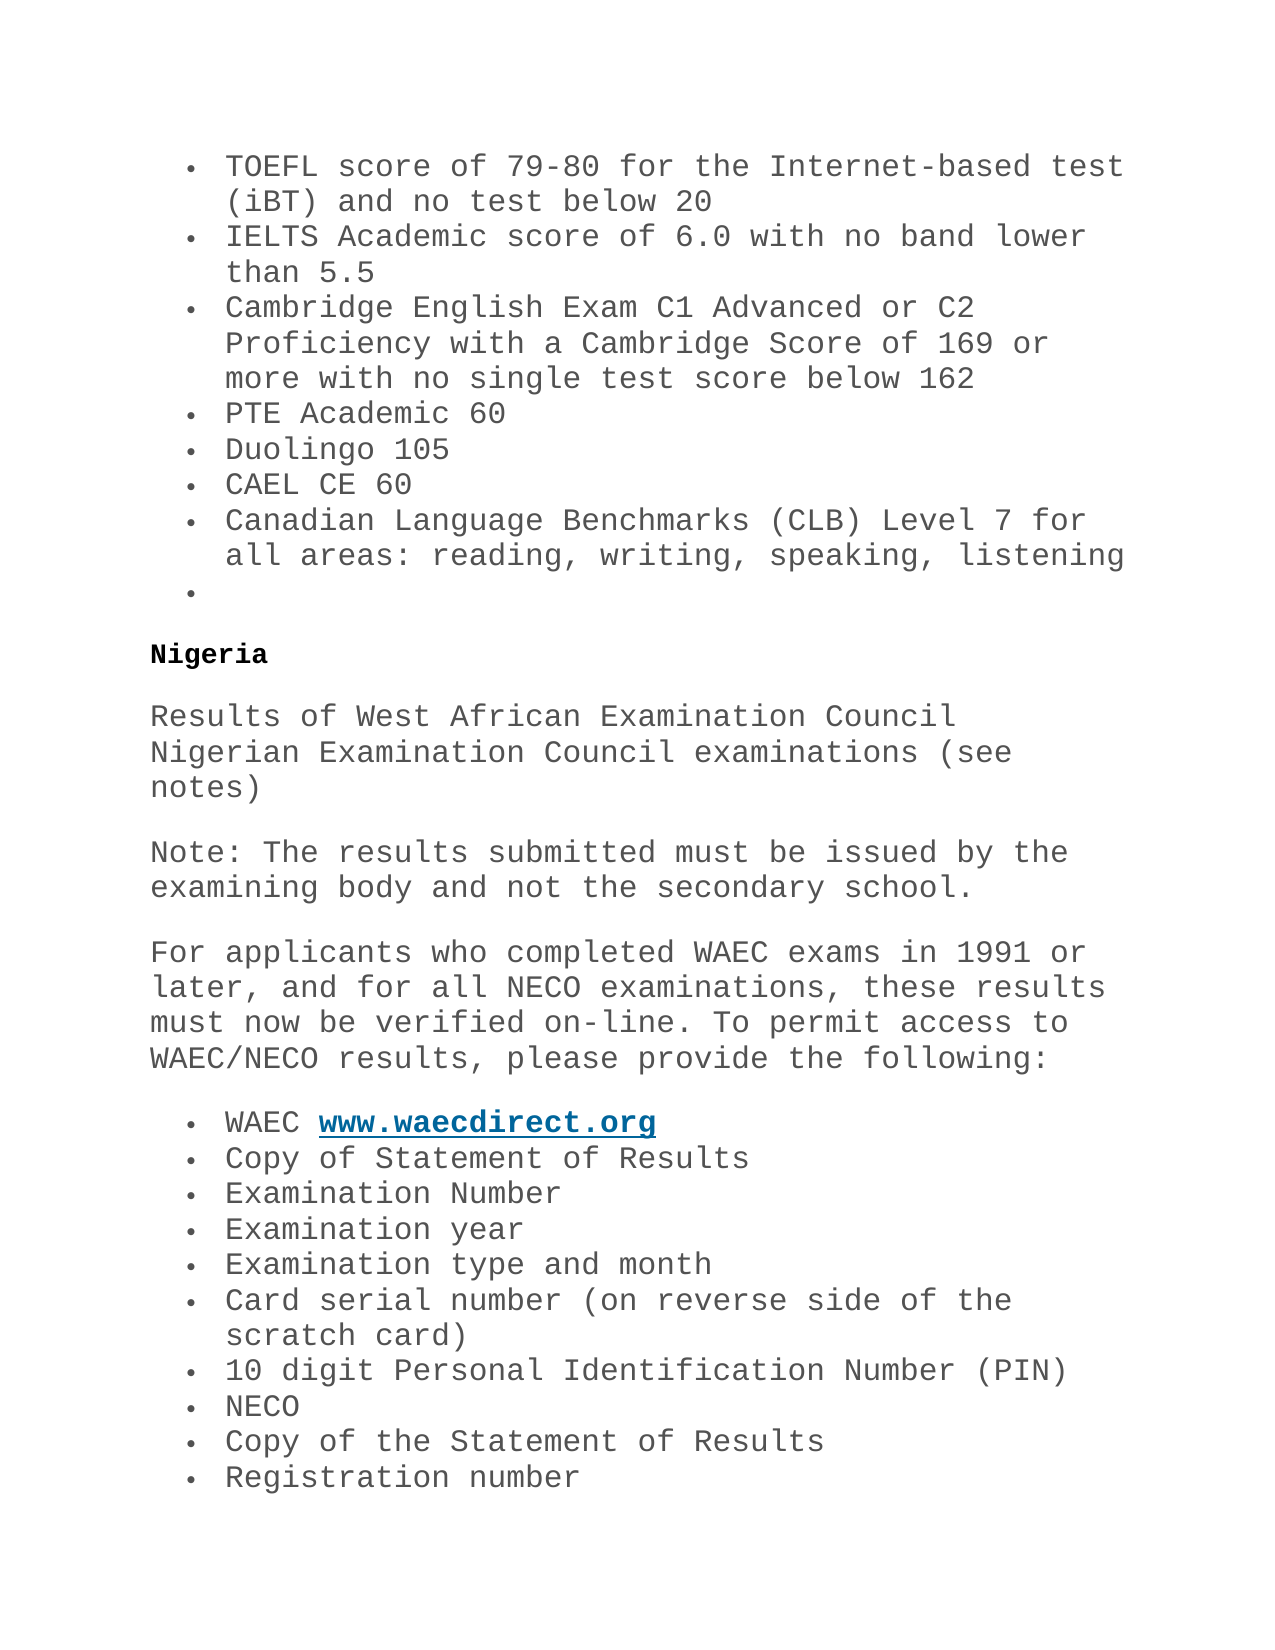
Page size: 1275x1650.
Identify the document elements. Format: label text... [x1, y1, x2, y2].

list CAEL CE 60 [187, 469, 1125, 504]
text Note: The results submitted must be issued by the examining body and not the secondary school. [150, 836, 1125, 907]
list Registration number [187, 1461, 1125, 1496]
list Duolingo 105 [187, 433, 1125, 469]
list Copy of the Statement of Results [187, 1426, 1125, 1461]
list Examination Number [187, 1178, 1125, 1213]
list 10 digit Personal Identification Number (PIN) [187, 1355, 1125, 1390]
list Cambridge English Exam C1 Advanced or C2 Proficiency with a Cambridge Score of 169 or more with no single test score below 162 [187, 292, 1125, 398]
list PTE Academic 60 [187, 398, 1125, 433]
text Nigeria [150, 639, 1125, 671]
list IELTS Academic score of 6.0 with no band lower than 5.5 [187, 221, 1125, 292]
list TOEFL score of 79-80 for the Internet-based test (iBT) and no test below 20 [187, 150, 1125, 221]
text Results of West African Examination Council Nigerian Examination Council examinations (see notes) [150, 701, 1125, 807]
list Card serial number (on reverse side of the scratch card) [187, 1284, 1125, 1355]
text For applicants who completed WAEC exams in 1991 or later, and for all NECO examinations, these results must now be verified on-line. To permit access to WAEC/NECO results, please provide the following: [150, 936, 1125, 1078]
list WAEC www.waecdirect.org [187, 1107, 1125, 1142]
list NECO [187, 1390, 1125, 1426]
list Examination year [187, 1213, 1125, 1248]
list Examination type and month [187, 1248, 1125, 1284]
list Copy of Statement of Results [187, 1142, 1125, 1178]
list Canadian Language Benchmarks (CLB) Level 7 for all areas: reading, writing, speaking, listening [187, 504, 1125, 575]
